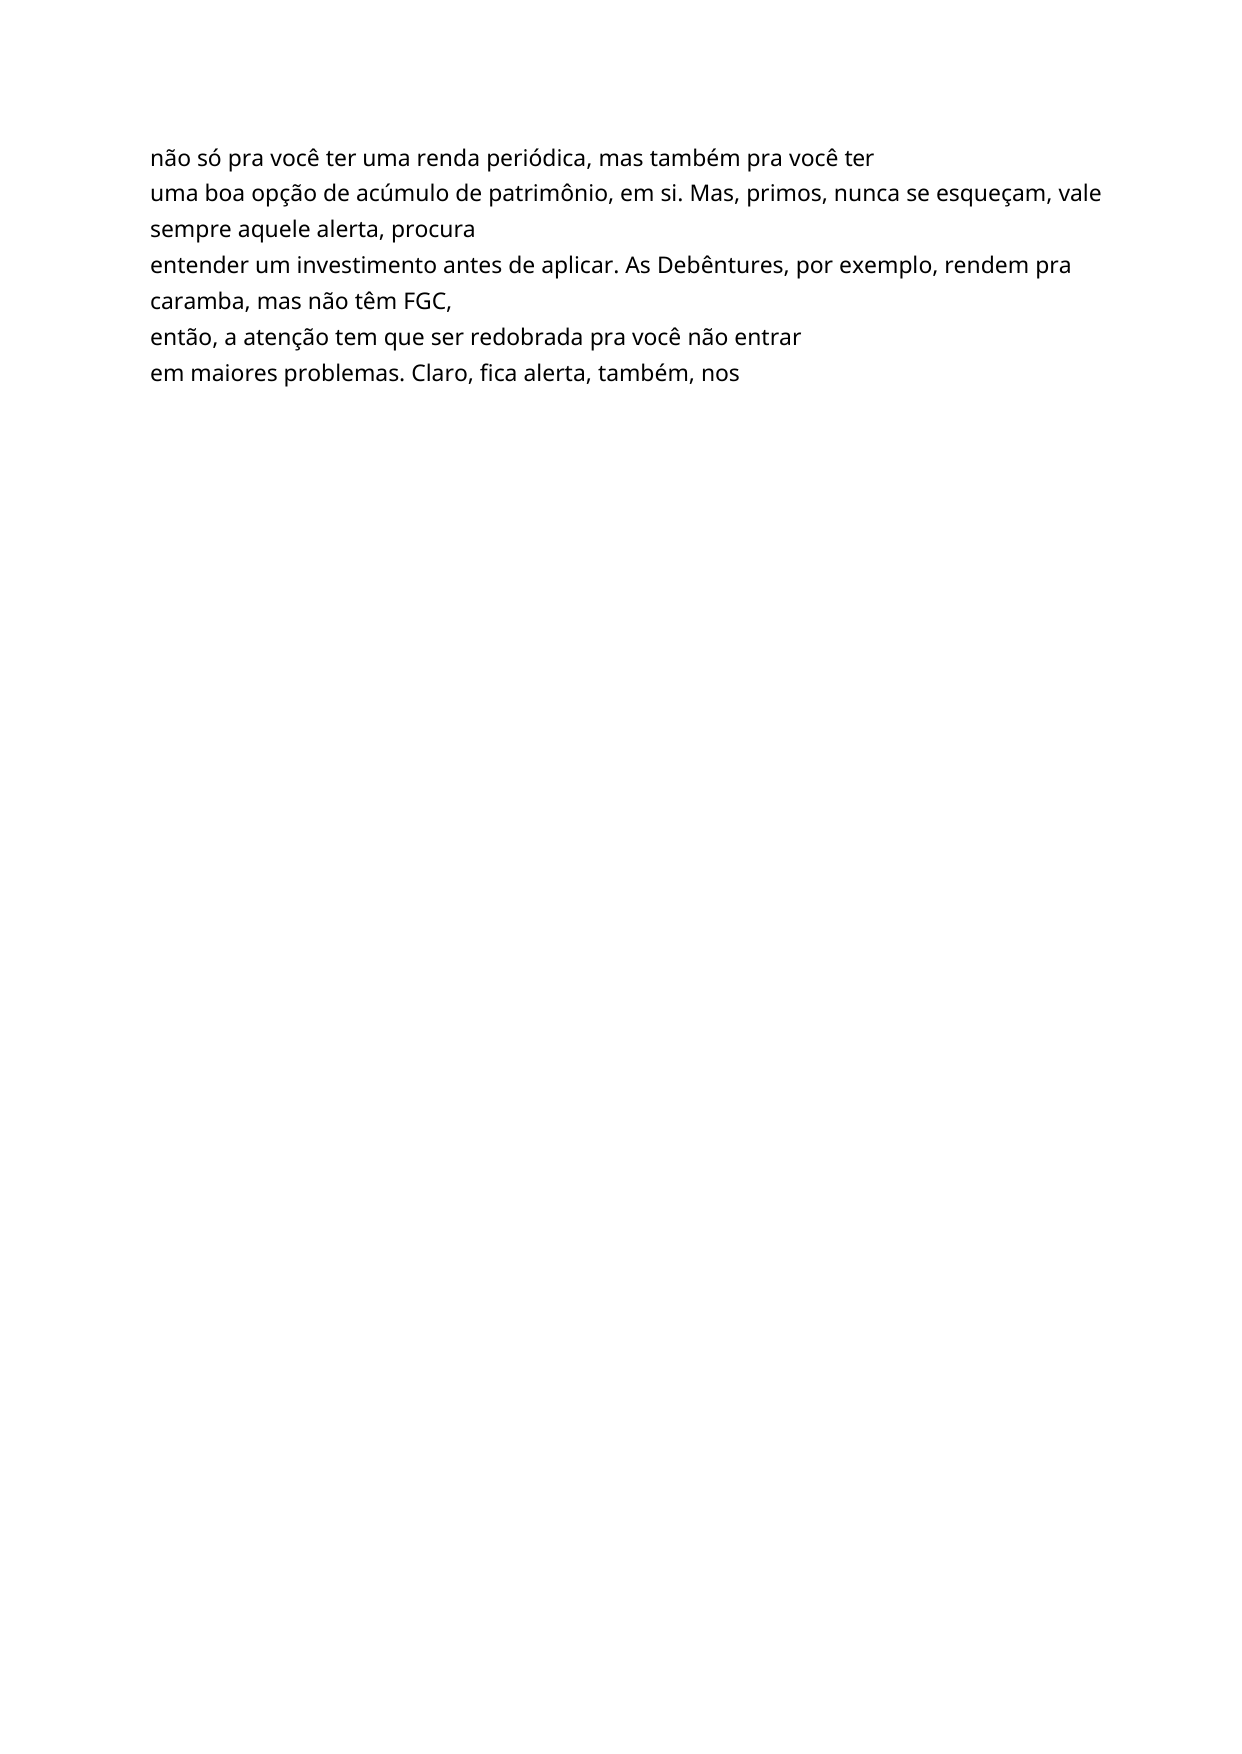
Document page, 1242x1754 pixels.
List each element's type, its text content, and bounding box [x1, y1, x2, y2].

text entender um investimento antes de aplicar. As Debêntures, por exemplo, rendem pra caramba, mas não têm FGC, [150, 249, 1081, 316]
text não só pra você ter uma renda periódica, mas também pra você ter [150, 142, 1102, 173]
text então, a atenção tem que ser redobrada pra você não entrar em maiores problemas. Claro, fica alerta, também, nos [150, 321, 818, 388]
text uma boa opção de acúmulo de patrimônio, em si. Mas, primos, nunca se esqueçam, vale sempre aquele alerta, procura [150, 177, 1102, 244]
